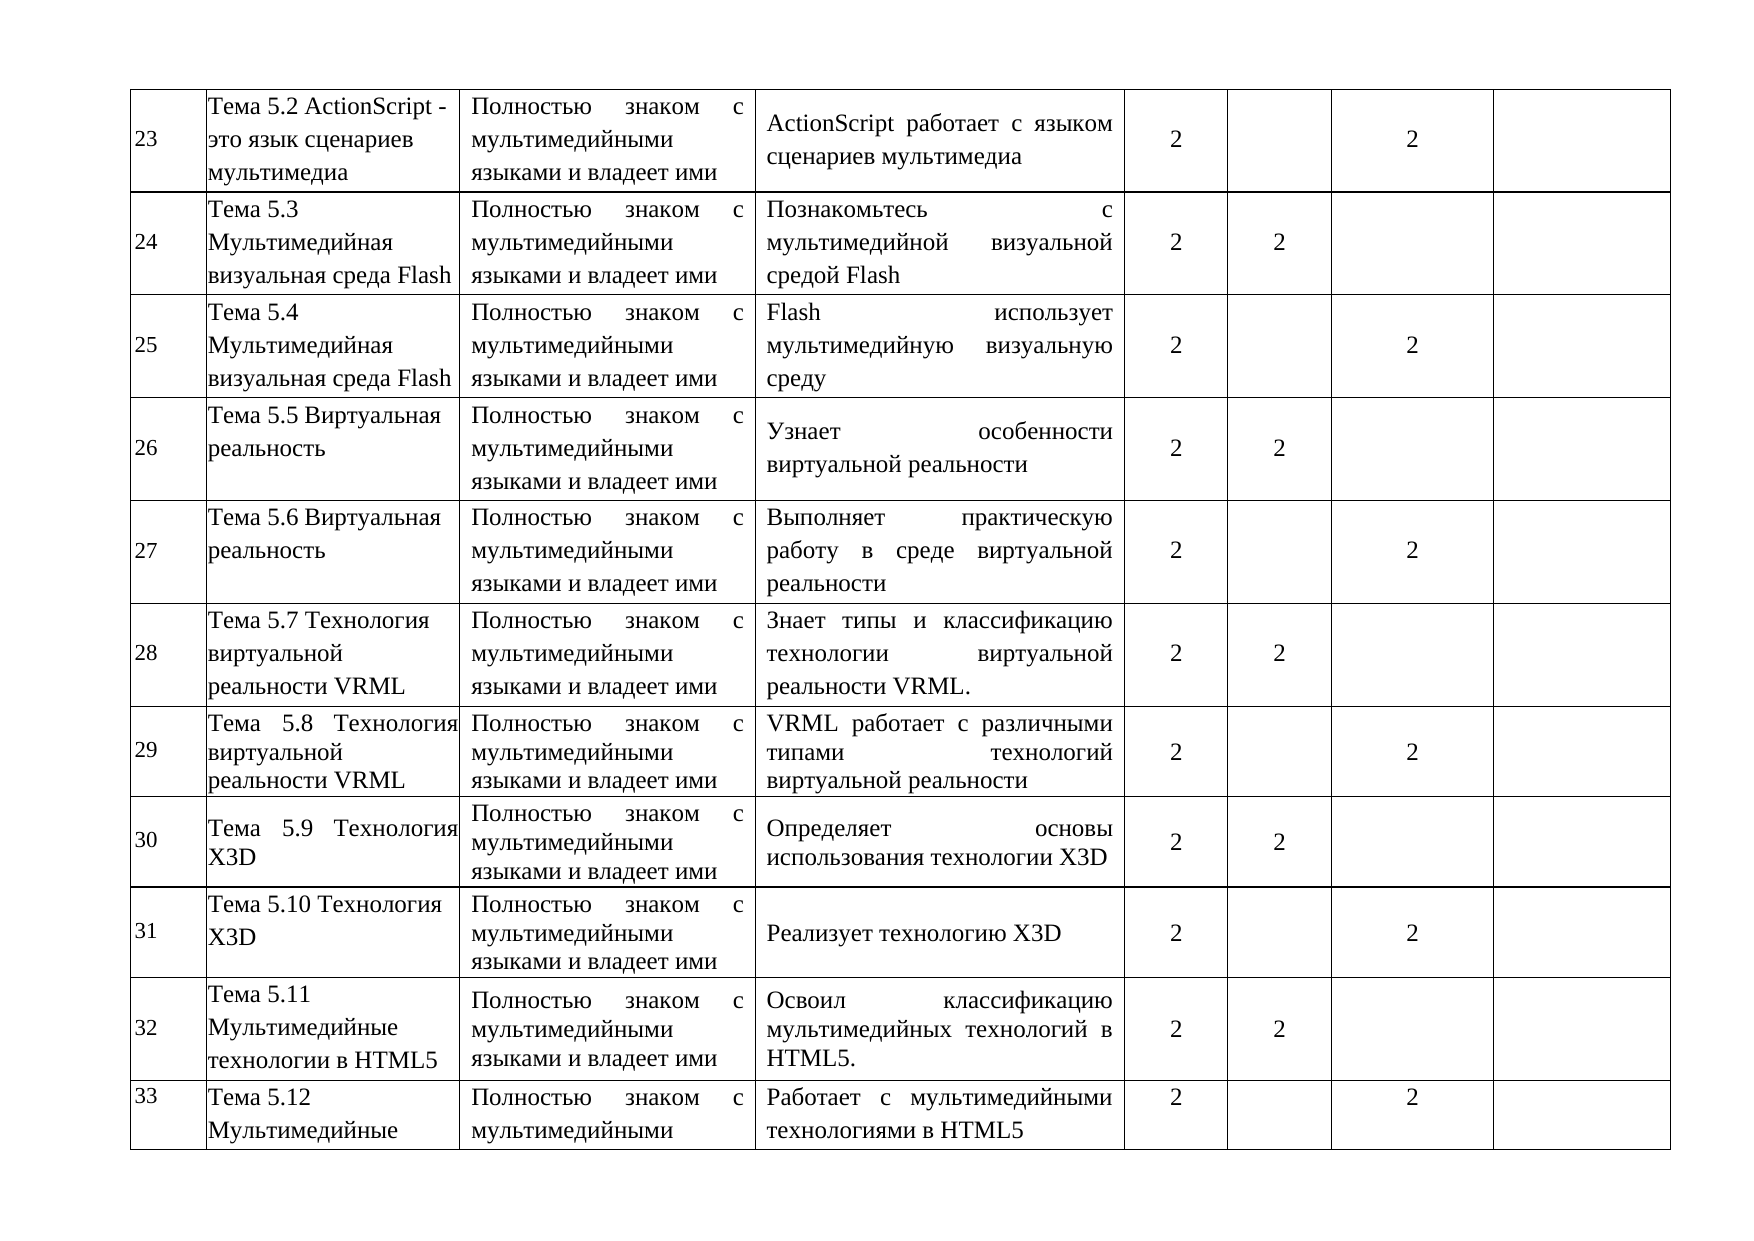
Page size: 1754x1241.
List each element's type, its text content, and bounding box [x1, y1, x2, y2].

table_cell 2 [1125, 978, 1227, 1079]
table_cell Полностью знаком с мультимедийными языками и владеет ими [460, 193, 755, 294]
table_cell Выполняет практическую работу в среде виртуальной реальности [756, 501, 1124, 603]
table_cell 2 [1228, 193, 1331, 294]
table_cell 33 [131, 1081, 206, 1149]
table_cell [1228, 501, 1331, 603]
table_cell 2 [1228, 398, 1331, 500]
table_cell 2 [1125, 90, 1227, 191]
table_cell Тема 5.6 Виртуальная реальность [207, 501, 459, 603]
table_cell Освоил классификацию мультимедийных технологий в HTML5. [756, 978, 1124, 1079]
table_cell 2 [1332, 90, 1493, 191]
table_cell Тема 5.5 Виртуальная реальность [207, 398, 459, 500]
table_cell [460, 90, 755, 191]
table_cell Полностью знаком с мультимедийными языками и владеет ими [460, 295, 755, 397]
table_cell Знает типы и классификацию технологии виртуальной реальности VRML. [756, 604, 1124, 706]
table_cell Тема 5.8 Технология виртуальной реальности VRML [207, 707, 459, 796]
table_cell 28 [131, 604, 206, 706]
table_cell [1228, 1081, 1331, 1149]
table_cell 30 [131, 797, 206, 886]
table_cell [1494, 501, 1670, 603]
table_cell 31 [131, 888, 206, 977]
table_cell [1494, 707, 1670, 796]
table_cell Узнает особенности виртуальной реальности [756, 398, 1124, 500]
table_cell [1228, 295, 1331, 397]
table_cell 2 [1332, 888, 1493, 977]
table_cell VRML работает с различными типами технологий виртуальной реальности [756, 707, 1124, 796]
table_cell [1228, 90, 1331, 191]
table_cell 2 [1125, 604, 1227, 706]
table_cell 2 [1332, 295, 1493, 397]
table_cell Полностью знаком с мультимедийными языками и владеет ими [460, 888, 755, 977]
table_cell [1494, 797, 1670, 886]
table_cell [1228, 888, 1331, 977]
table_cell Тема 5.10 Технология X3D [207, 888, 459, 977]
table_cell [1332, 398, 1493, 500]
table_cell Тема 5.4 Мультимедийная визуальная среда Flash [207, 295, 459, 397]
table_cell Определяет основы использования технологии X3D [756, 797, 1124, 886]
table_cell 2 [1125, 501, 1227, 603]
table_cell [1494, 90, 1670, 191]
table_cell Тема 5.11 Мультимедийные технологии в HTML5 [207, 978, 459, 1079]
table_cell [1494, 604, 1670, 706]
table_cell 2 [1125, 1081, 1227, 1149]
table_cell 25 [131, 295, 206, 397]
table_cell Полностью знаком с мультимедийными языками и владеет ими [460, 398, 755, 500]
table_cell Полностью знаком с мультимедийными языками и владеет ими [460, 707, 755, 796]
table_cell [756, 1081, 1124, 1149]
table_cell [460, 978, 755, 1079]
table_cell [460, 1081, 755, 1149]
table_cell Полностью знаком с мультимедийными языками и владеет ими [460, 501, 755, 603]
table_cell [1494, 978, 1670, 1079]
table_cell 29 [131, 707, 206, 796]
table_cell 2 [1125, 193, 1227, 294]
table_cell Тема 5.7 Технология виртуальной реальности VRML [207, 604, 459, 706]
table_cell Тема 5.2 ActionScript - это язык сценариев мультимедиа [207, 90, 459, 191]
table_cell [1332, 604, 1493, 706]
table_cell [1332, 193, 1493, 294]
table_cell 2 [1228, 604, 1331, 706]
table_cell Полностью знаком с мультимедийными языками и владеет ими [460, 604, 755, 706]
table_cell 26 [131, 398, 206, 500]
table_cell Познакомьтесь с мультимедийной визуальной средой Flash [756, 193, 1124, 294]
table_cell ActionScript работает с языком сценариев мультимедиа [756, 90, 1124, 191]
table_cell 32 [131, 978, 206, 1079]
table_cell [1494, 295, 1670, 397]
table_cell Тема 5.9 Технология X3D [207, 797, 459, 886]
table_cell 27 [131, 501, 206, 603]
table_cell 2 [1332, 707, 1493, 796]
table_cell 2 [1228, 797, 1331, 886]
table_cell 2 [1332, 501, 1493, 603]
table_cell [1494, 193, 1670, 294]
table_cell Flash использует мультимедийную визуальную среду [756, 295, 1124, 397]
table_cell [1494, 1081, 1670, 1149]
table_cell 23 [131, 90, 206, 191]
table_cell [1494, 888, 1670, 977]
table_cell 24 [131, 193, 206, 294]
table_cell 2 [1125, 797, 1227, 886]
table_cell [1494, 398, 1670, 500]
table_cell [1332, 978, 1493, 1079]
table_cell 2 [1125, 888, 1227, 977]
table_cell 2 [1332, 1081, 1493, 1149]
table_cell 2 [1125, 707, 1227, 796]
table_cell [207, 1081, 459, 1149]
table_cell 2 [1125, 398, 1227, 500]
table_cell [1228, 707, 1331, 796]
table_cell 2 [1125, 295, 1227, 397]
table_cell 2 [1228, 978, 1331, 1079]
table_cell [1332, 797, 1493, 886]
table_cell Тема 5.3 Мультимедийная визуальная среда Flash [207, 193, 459, 294]
table_cell Полностью знаком с мультимедийными языками и владеет ими [460, 797, 755, 886]
table_cell Реализует технологию X3D [756, 888, 1124, 977]
